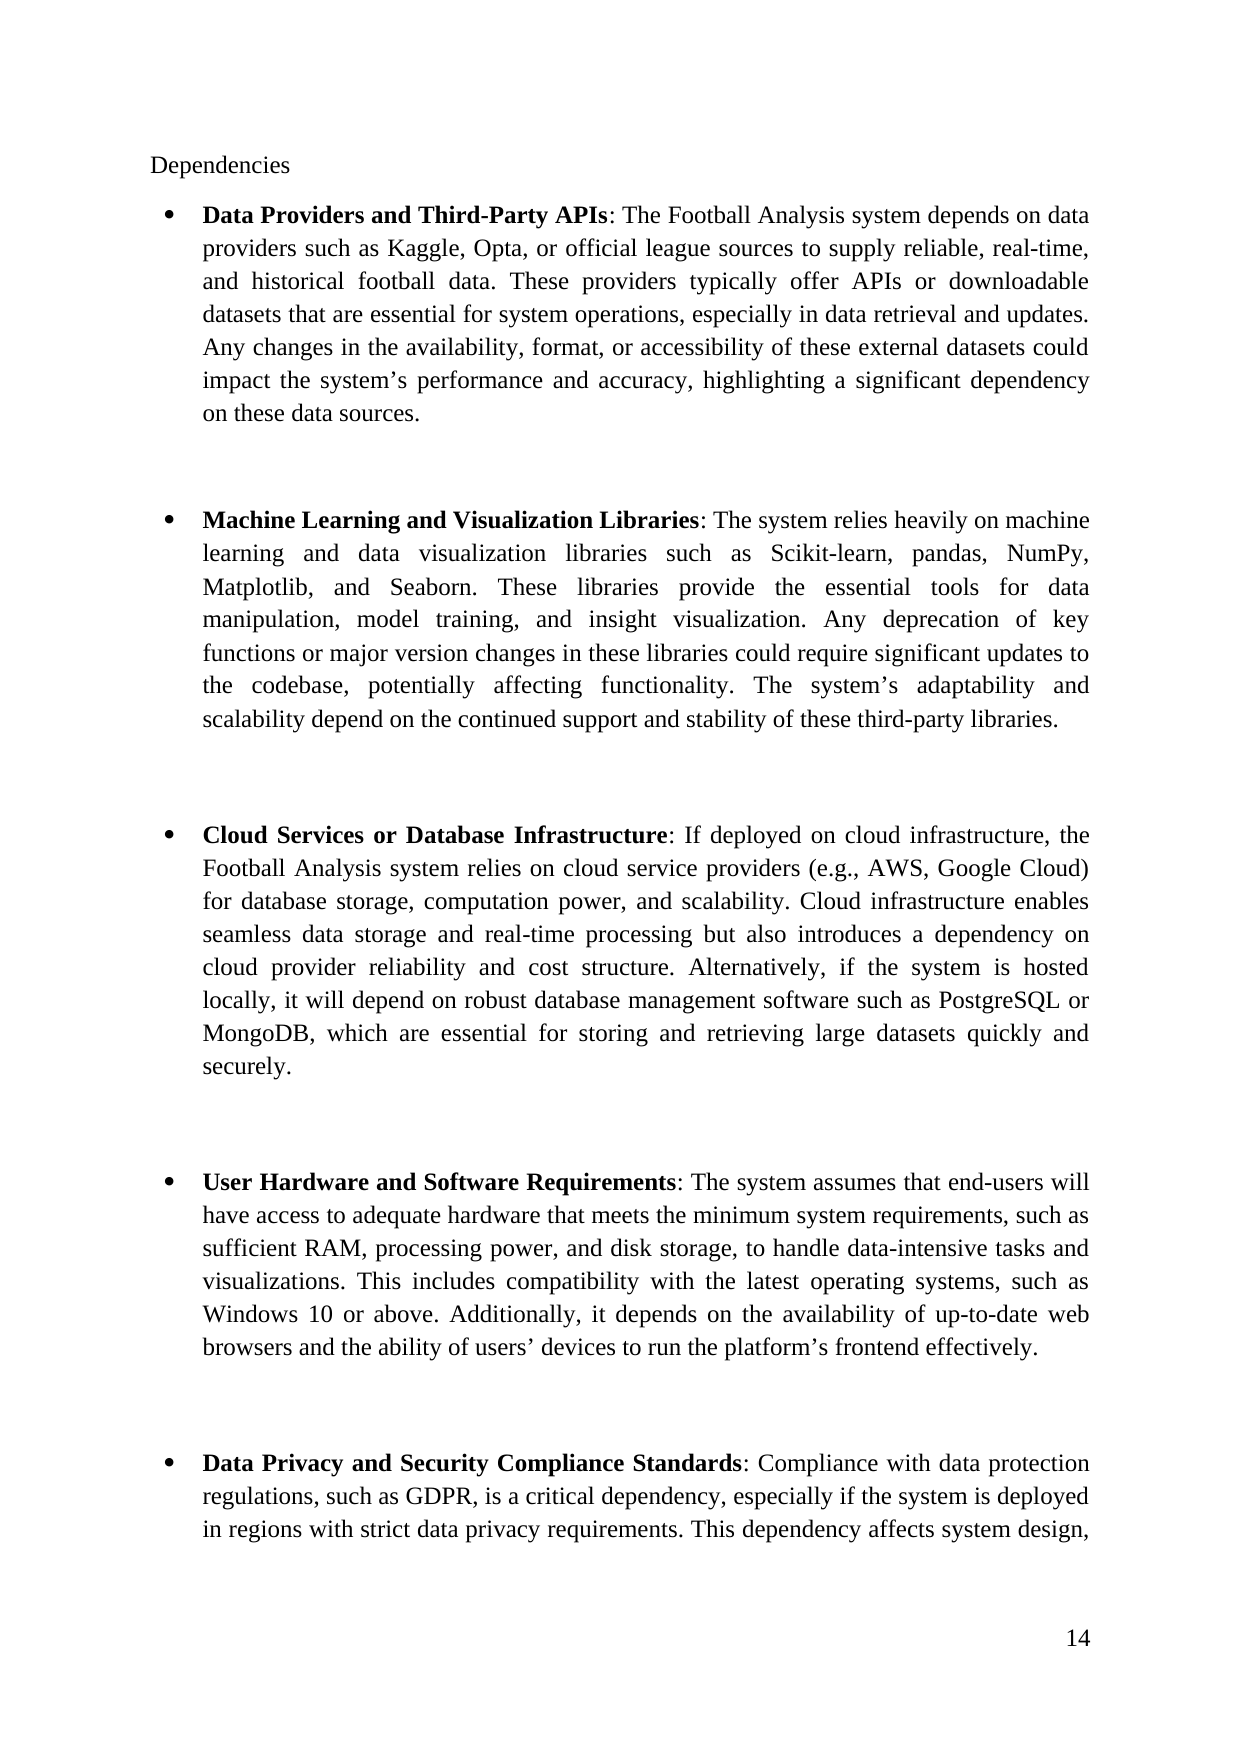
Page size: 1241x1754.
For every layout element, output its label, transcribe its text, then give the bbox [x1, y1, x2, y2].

text Dependencies [150, 150, 1090, 179]
list Data Providers and Third-Party APIs: The Football Analysis system depends on data providers such as Kaggle, Opta, or official league sources to supply reliable, real-time, and historical football data. These providers typically offer APIs or downloadable datasets that are essential for system operations, especially in data retrieval and updates. Any changes in the availability, format, or accessibility of these external datasets could impact the system’s performance and accuracy, highlighting a significant dependency on these data sources. [165, 200, 1090, 427]
list Machine Learning and Visualization Libraries: The system relies heavily on machine learning and data visualization libraries such as Scikit-learn, pandas, NumPy, Matplotlib, and Seaborn. These libraries provide the essential tools for data manipulation, model training, and insight visualization. Any deprecation of key functions or major version changes in these libraries could require significant updates to the codebase, potentially affecting functionality. The system’s adaptability and scalability depend on the continued support and stability of these third-party libraries. [165, 506, 1090, 732]
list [165, 1448, 1090, 1543]
list User Hardware and Software Requirements: The system assumes that end-users will have access to adequate hardware that meets the minimum system requirements, such as sufficient RAM, processing power, and disk storage, to handle data-intensive tasks and visualizations. This includes compatibility with the latest operating systems, such as Windows 10 or above. Additionally, it depends on the availability of up-to-date web browsers and the ability of users’ devices to run the platform’s frontend effectively. [165, 1167, 1090, 1361]
list Cloud Services or Database Infrastructure: If deployed on cloud infrastructure, the Football Analysis system relies on cloud service providers (e.g., AWS, Google Cloud) for database storage, computation power, and scalability. Cloud infrastructure enables seamless data storage and real-time processing but also introduces a dependency on cloud provider reliability and cost structure. Alternatively, if the system is hosted locally, it will depend on robust database management software such as PostgreSQL or MongoDB, which are essential for storing and retrieving large datasets quickly and securely. [165, 820, 1090, 1079]
